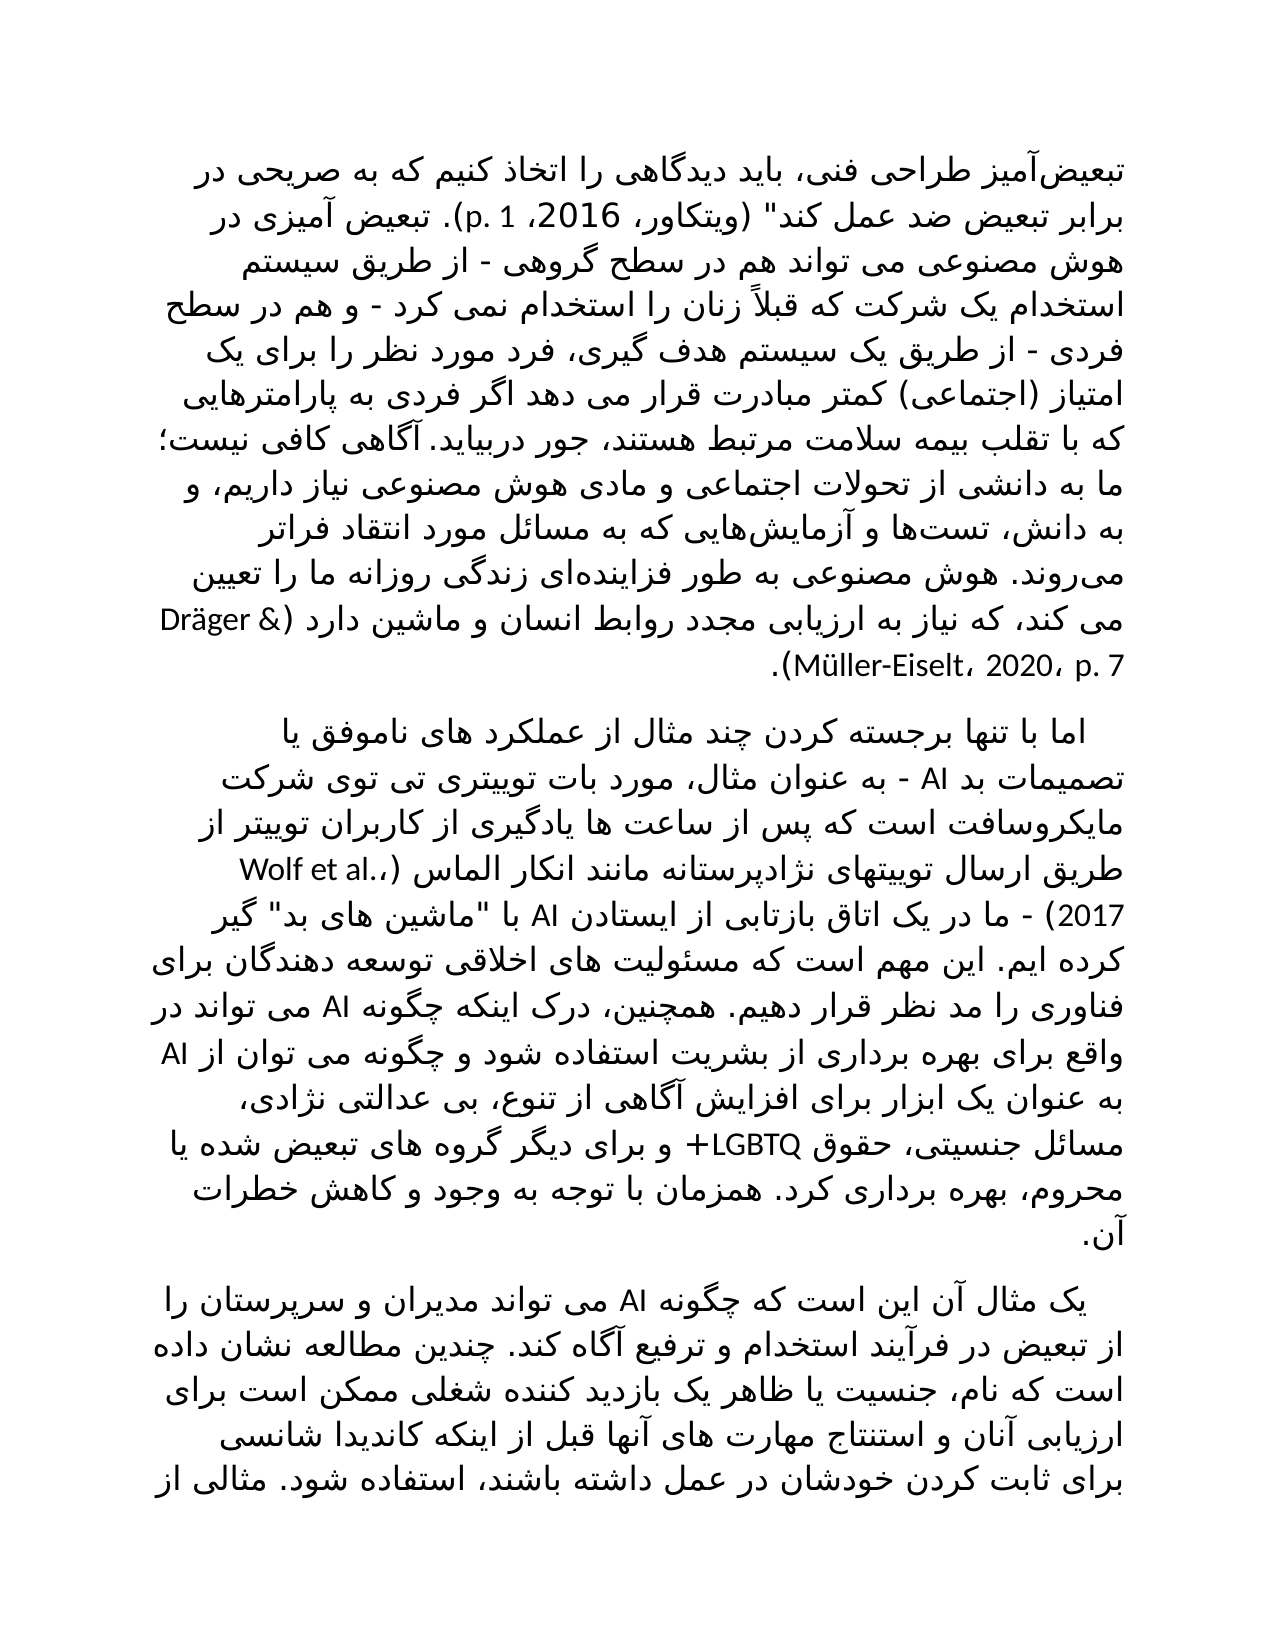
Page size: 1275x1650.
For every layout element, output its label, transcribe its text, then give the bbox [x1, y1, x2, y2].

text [150, 1279, 1125, 1498]
text اما با تنها برجسته کردن چند مثال از عملکرد های ناموفق یا تصمیمات بد AI - به عنوان مثال، مورد بات توییتری تی توی شرکت مایکروسافت است که پس از ساعت ها یادگیری از کاربران توییتر از طریق ارسال توییتهای نژادپرستانه مانند انکار الماس (Wolf et al.، 2017) - ما در یک اتاق بازتابی از ایستادن AI با "ماشین های بد" گیر کرده ایم. این مهم است که مسئولیت های اخلاقی توسعه دهندگان برای فناوری را مد نظر قرار دهیم. همچنین، درک اینکه چگونه AI می تواند در واقع برای بهره برداری از بشریت استفاده شود و چگونه می توان از AI به عنوان یک ابزار برای افزایش آگاهی از تنوع، بی عدالتی نژادی، مسائل جنسیتی، حقوق LGBTQ+ و برای دیگر گروه های تبعیض شده یا محروم، بهره برداری کرد. همزمان با توجه به وجود و کاهش خطرات آن. [150, 712, 1125, 1253]
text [150, 150, 1125, 685]
